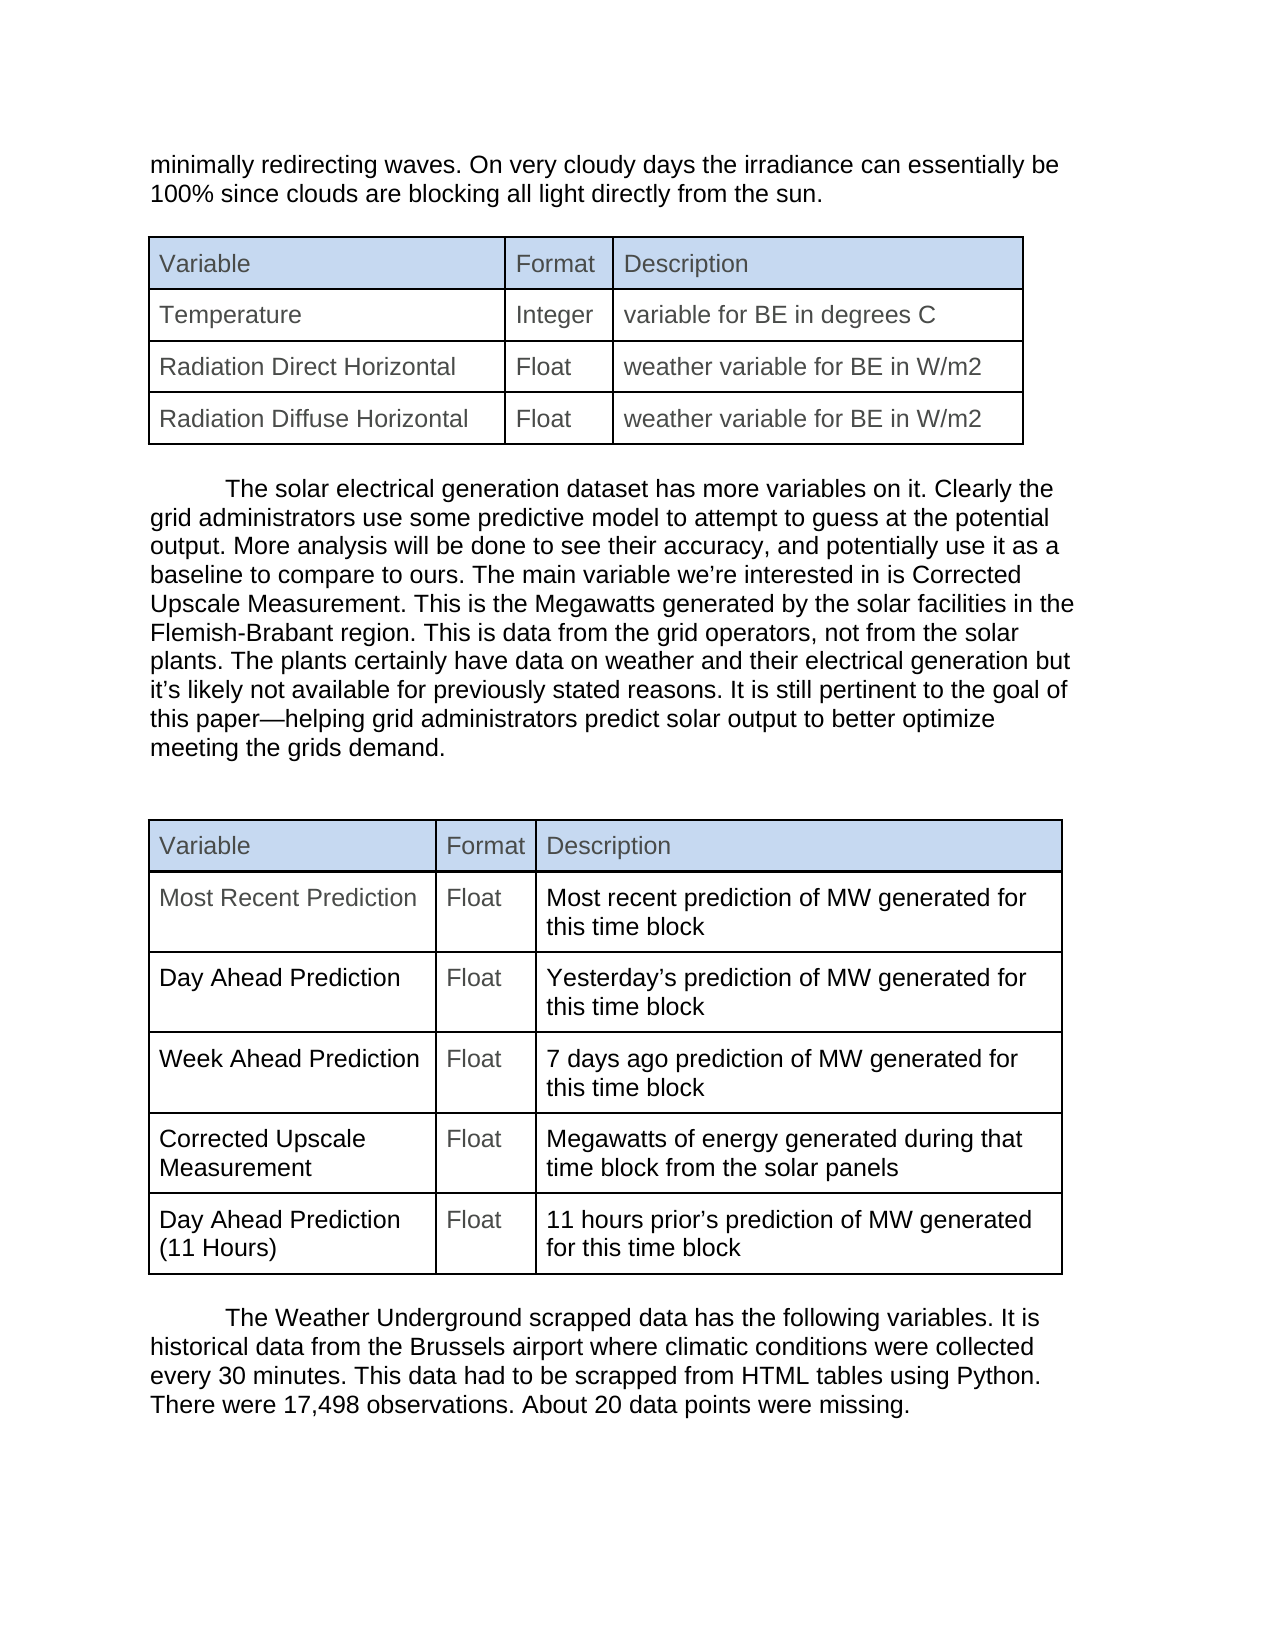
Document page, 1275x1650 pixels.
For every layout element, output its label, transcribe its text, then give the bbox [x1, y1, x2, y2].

table_cell Float [437, 953, 535, 1031]
table_cell Corrected Upscale Measurement [150, 1114, 435, 1192]
table_header Format [437, 821, 535, 870]
table_header Format [506, 238, 612, 288]
table_cell weather variable for BE in W/m2 [614, 342, 1022, 391]
text The Weather Underground scrapped data has the following variables. It is historical data from the Brussels airport where climatic conditions were collected every 30 minutes. This data had to be scrapped from HTML tables using Python. There were 17,498 observations. About 20 data points were missing. [150, 1303, 1087, 1418]
table_header Variable [150, 821, 435, 870]
table_header Description [537, 821, 1061, 870]
table_cell Float [437, 1033, 535, 1112]
table_cell variable for BE in degrees C [614, 290, 1022, 339]
table_cell Radiation Direct Horizontal [150, 342, 504, 391]
table_cell Week Ahead Prediction [150, 1033, 435, 1112]
table_cell Most Recent Prediction [150, 873, 435, 951]
table_cell Temperature [150, 290, 504, 339]
table_cell Most recent prediction of MW generated for this time block [537, 873, 1061, 951]
table_cell Megawatts of energy generated during that time block from the solar panels [537, 1114, 1061, 1192]
table_cell Float [506, 342, 612, 391]
table_cell weather variable for BE in W/m2 [614, 393, 1022, 443]
table_header Variable [150, 238, 504, 288]
table_cell Float [437, 1114, 535, 1192]
table_cell Float [506, 393, 612, 443]
table_cell Integer [506, 290, 612, 339]
table_cell 11 hours prior’s prediction of MW generated for this time block [537, 1194, 1061, 1272]
table_cell Float [437, 1194, 535, 1272]
table_cell 7 days ago prediction of MW generated for this time block [537, 1033, 1061, 1112]
table_cell Float [437, 873, 535, 951]
table_cell Day Ahead Prediction (11 Hours) [150, 1194, 435, 1272]
table_header Description [614, 238, 1022, 288]
table_cell Radiation Diffuse Horizontal [150, 393, 504, 443]
table_cell Yesterday’s prediction of MW generated for this time block [537, 953, 1061, 1031]
table_cell Day Ahead Prediction [150, 953, 435, 1031]
text The solar electrical generation dataset has more variables on it. Clearly the grid administrators use some predictive model to attempt to guess at the potential output. More analysis will be done to see their accuracy, and potentially use it as a baseline to compare to ours. The main variable we’re interested in is Corrected Upscale Measurement. This is the Megawatts generated by the solar facilities in the Flemish-Brabant region. This is data from the grid operators, not from the solar plants. The plants certainly have data on weather and their electrical generation but it’s likely not available for previously stated reasons. It is still pertinent to the goal of this paper—helping grid administrators predict solar output to better optimize meeting the grids demand. [150, 474, 1087, 761]
